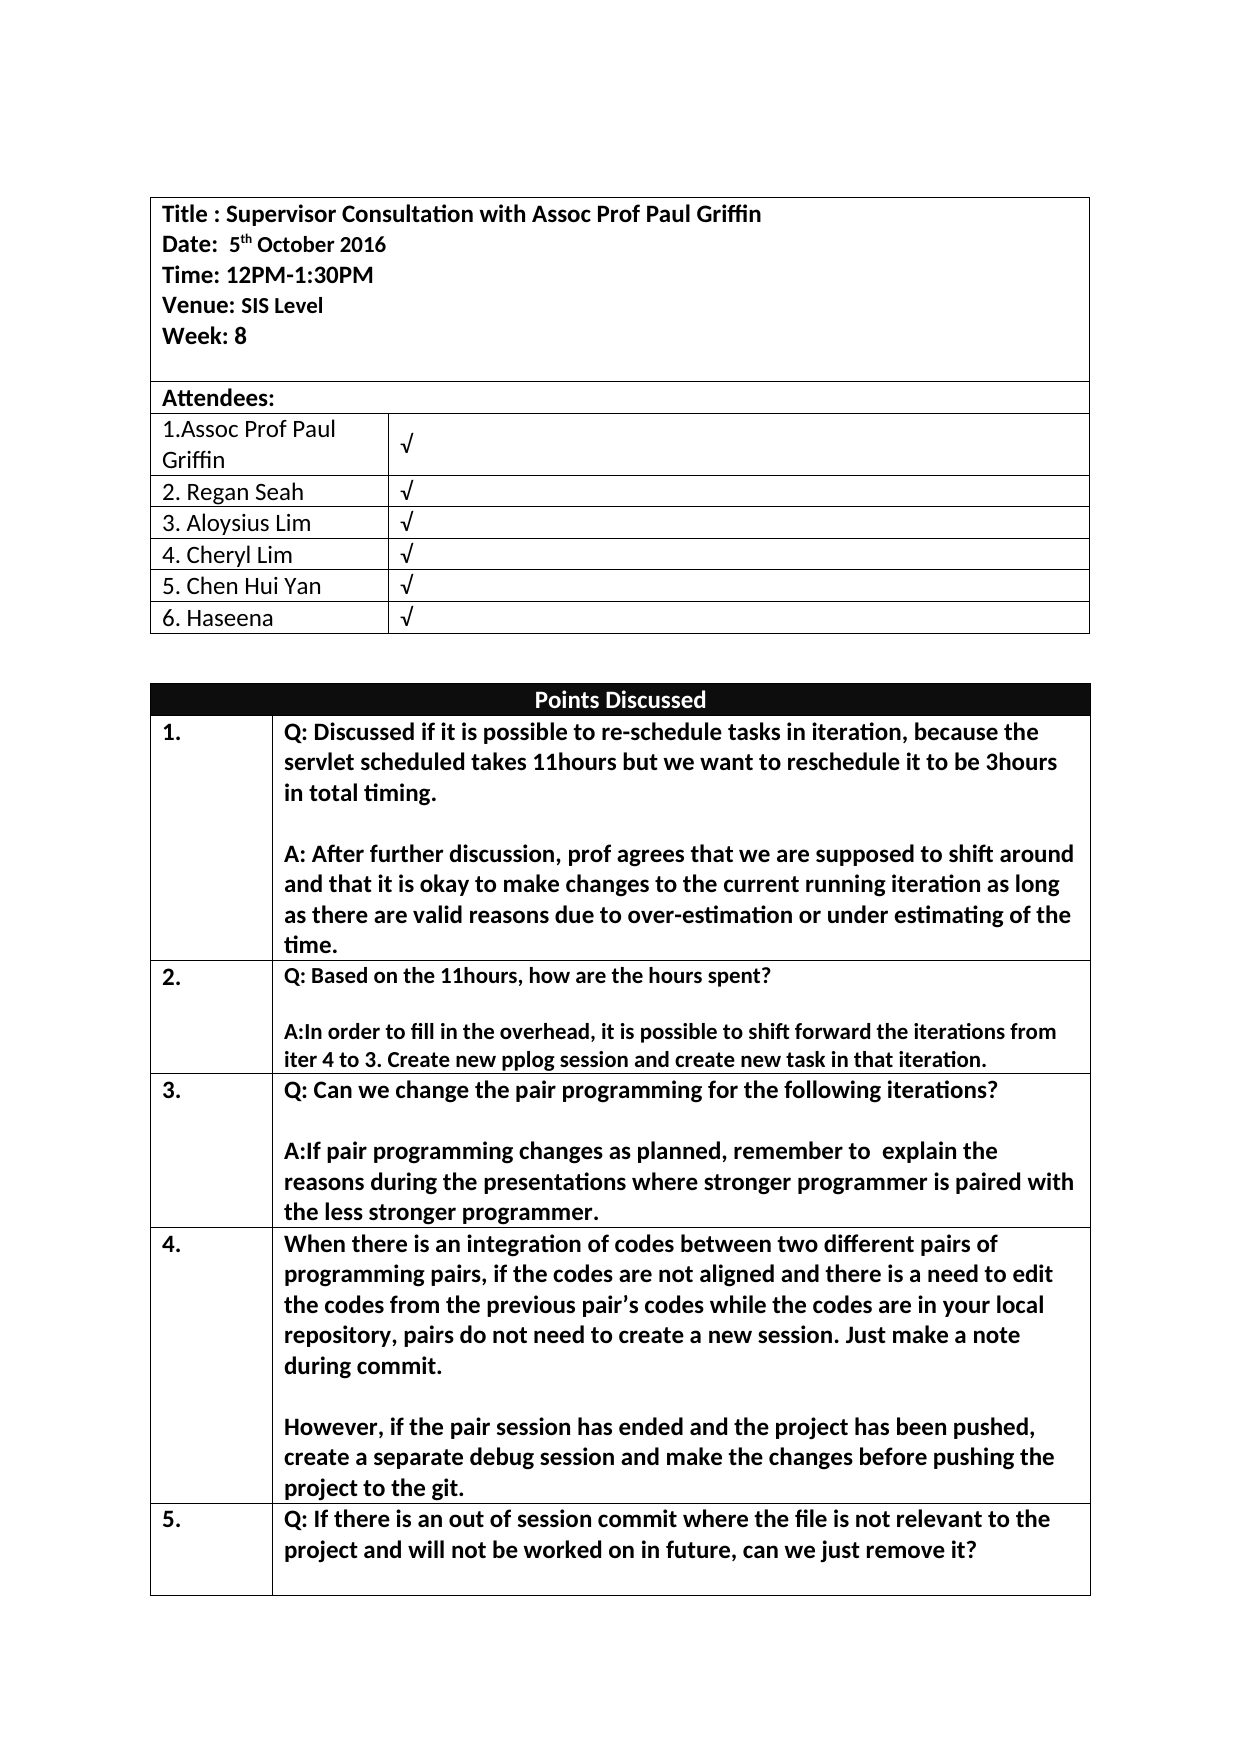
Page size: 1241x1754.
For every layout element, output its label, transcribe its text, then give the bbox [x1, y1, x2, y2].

table_cell Q: Discussed if it is possible to re-schedule tasks in iteration, because the servlet scheduled takes 11hours but we want to reschedule it to be 3hours in total timing. A: After further discussion, prof agrees that we are supposed to shift around and that it is okay to make changes to the current running iteration as long as there are valid reasons due to over-estimation or under estimating of the time. [273, 716, 1090, 960]
table_cell 2. Regan Seah [151, 476, 388, 506]
table_cell Q: Can we change the pair programming for the following iterations? A:If pair programming changes as planned, remember to explain the reasons during the presentations where stronger programmer is paired with the less stronger programmer. [273, 1074, 1090, 1227]
table_cell 5. Chen Hui Yan [151, 570, 388, 601]
table_cell 2. [151, 961, 272, 1073]
table_cell 5. [151, 1504, 272, 1595]
table_cell √ [389, 414, 1089, 475]
table_cell √ [389, 507, 1089, 538]
table_cell 3. [151, 1074, 272, 1227]
table_cell Attendees: [151, 382, 1089, 413]
table_header Title : Supervisor Consultation with Assoc Prof Paul Griffin Date: 5th October 2016 Time: 12PM-1:30PM Venue: SIS Level Week: 8 [151, 198, 1089, 381]
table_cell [273, 1504, 1090, 1595]
table_cell 6. Haseena [151, 602, 388, 632]
table_cell 3. Aloysius Lim [151, 507, 388, 538]
table_cell √ [389, 570, 1089, 601]
table_cell Q: Based on the 11hours, how are the hours spent? A:In order to fill in the overhead, it is possible to shift forward the iterations from iter 4 to 3. Create new pplog session and create new task in that iteration. [273, 961, 1090, 1073]
table_cell 4. Cheryl Lim [151, 539, 388, 569]
table_cell √ [389, 539, 1089, 569]
table_cell √ [389, 476, 1089, 506]
table_cell 1. [151, 716, 272, 960]
table_cell 4. [151, 1228, 272, 1502]
table_cell 1.Assoc Prof Paul Griffin [151, 414, 388, 475]
table_header Points Discussed [151, 684, 1090, 715]
table_cell When there is an integration of codes between two different pairs of programming pairs, if the codes are not aligned and there is a need to edit the codes from the previous pair’s codes while the codes are in your local repository, pairs do not need to create a new session. Just make a note during commit. However, if the pair session has ended and the project has been pushed, create a separate debug session and make the changes before pushing the project to the git. [273, 1228, 1090, 1502]
table_cell √ [389, 602, 1089, 632]
